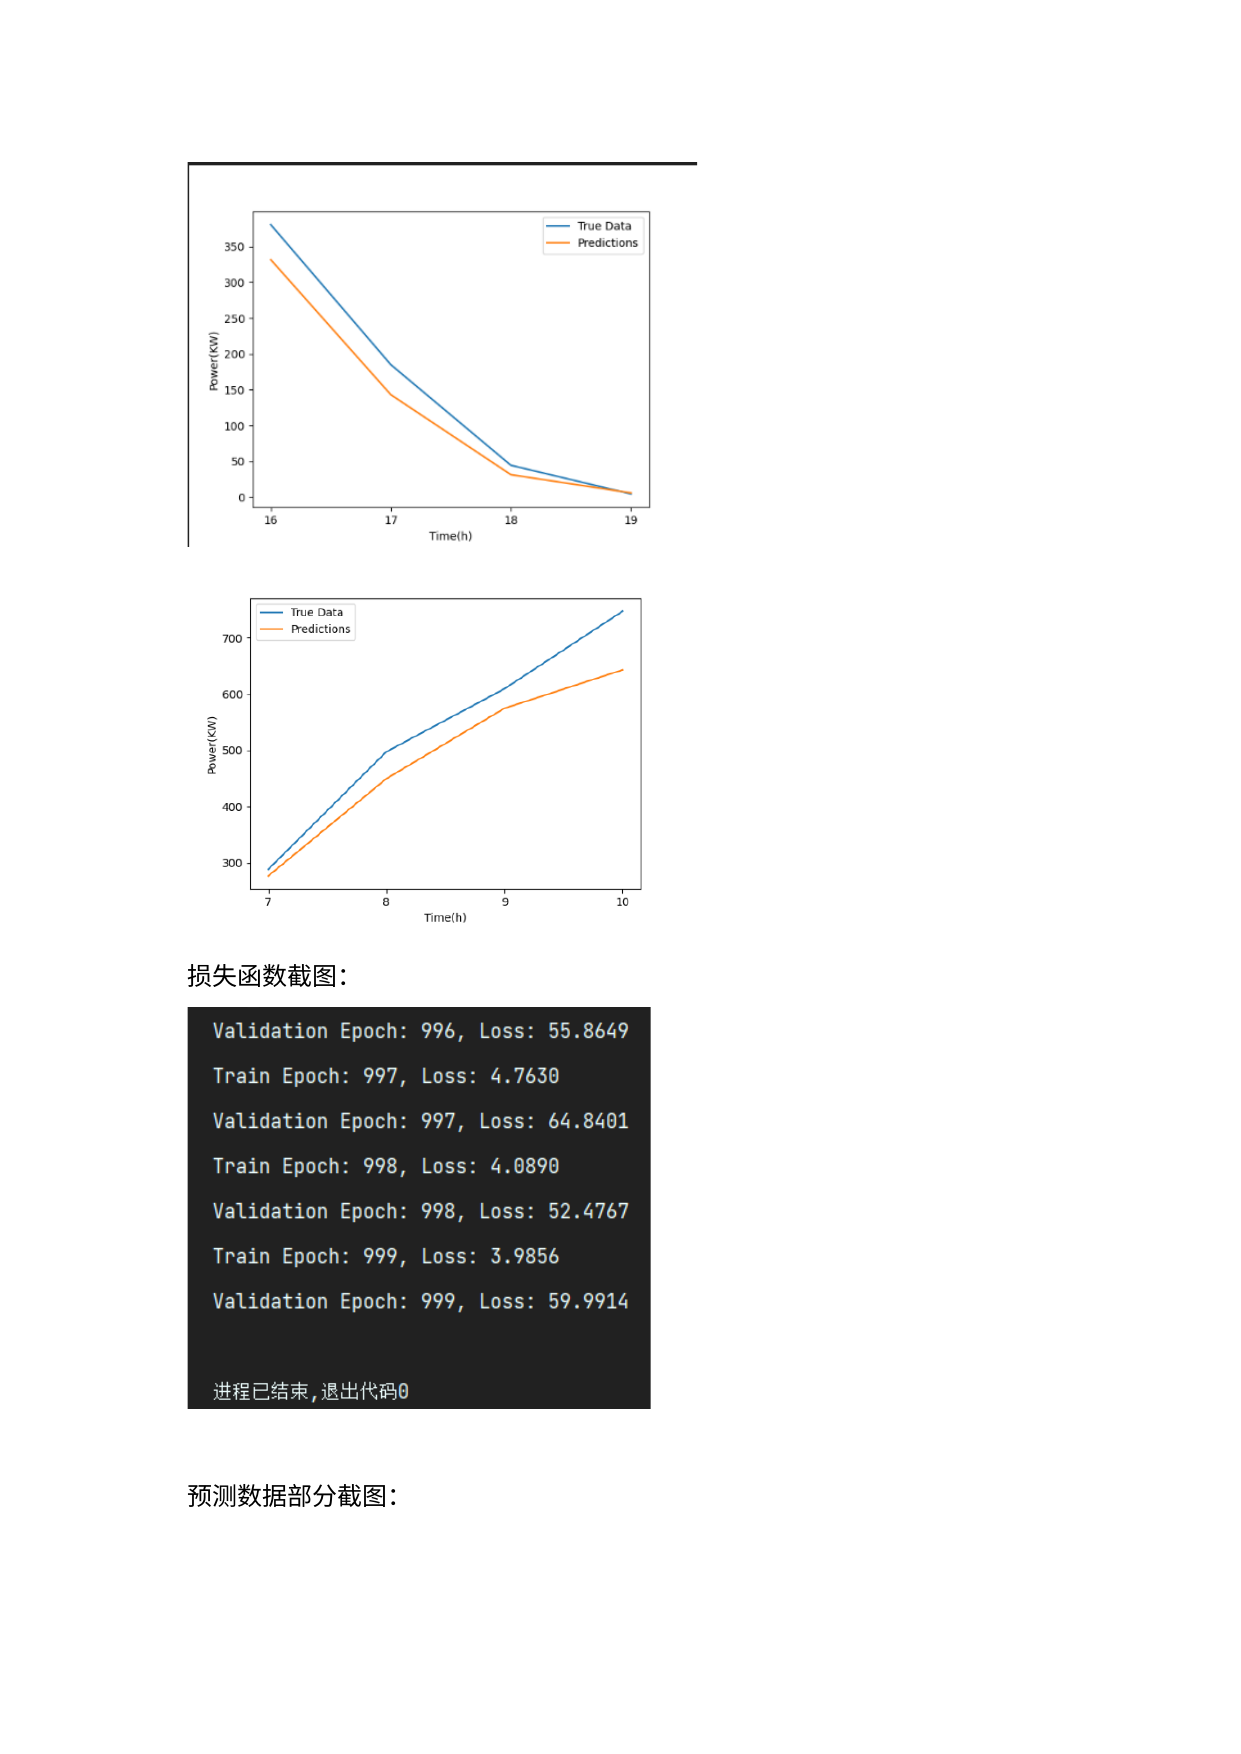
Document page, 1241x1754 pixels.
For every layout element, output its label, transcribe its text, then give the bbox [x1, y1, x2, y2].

picture [187, 162, 698, 547]
text 预测数据部分截图： [187, 1462, 1053, 1527]
picture [187, 1007, 651, 1409]
picture [187, 552, 690, 930]
text 损失函数截图： [187, 942, 1053, 1007]
